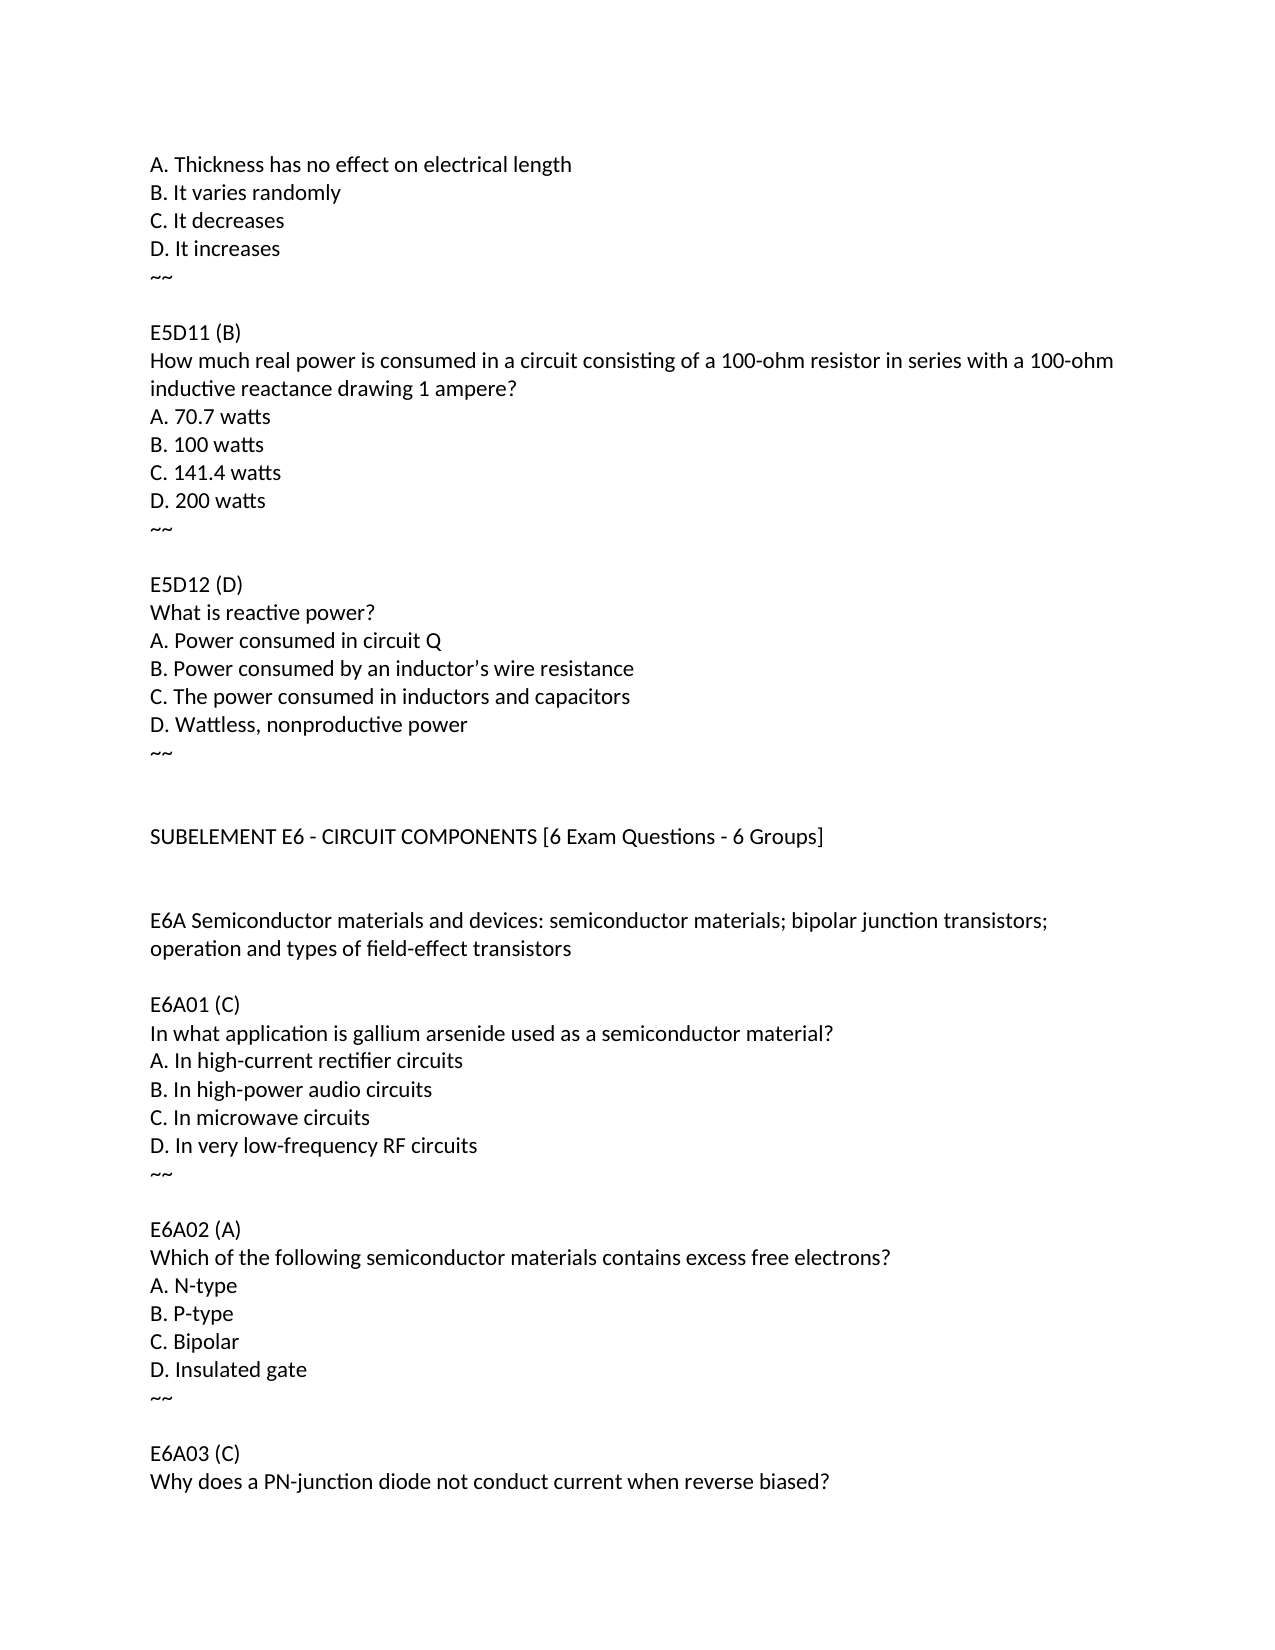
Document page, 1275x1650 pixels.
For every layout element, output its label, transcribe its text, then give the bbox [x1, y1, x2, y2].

text In what application is gallium arsenide used as a semiconductor material? [150, 1019, 1125, 1047]
text B. In high-power audio circuits [150, 1075, 1125, 1103]
text B. It varies randomly [150, 178, 1125, 206]
text E6A01 (C) [150, 991, 1125, 1019]
text D. It increases [150, 234, 1125, 262]
text How much real power is consumed in a circuit consisting of a 100-ohm resistor in series with a 100-ohm inductive reactance drawing 1 ampere? [150, 346, 1125, 402]
text C. It decreases [150, 206, 1125, 234]
text E6A Semiconductor materials and devices: semiconductor materials; bipolar junction transistors; operation and types of field-effect transistors [150, 907, 1125, 963]
text What is reactive power? [150, 598, 1125, 626]
text A. Power consumed in circuit Q [150, 626, 1125, 654]
text ~~ [150, 1159, 1125, 1187]
text E5D11 (B) [150, 318, 1125, 346]
text SUBELEMENT E6 - CIRCUIT COMPONENTS [6 Exam Questions - 6 Groups] [150, 822, 1125, 851]
text A. In high-current rectifier circuits [150, 1047, 1125, 1075]
text ~~ [150, 262, 1125, 290]
text C. In microwave circuits [150, 1103, 1125, 1131]
text C. The power consumed in inductors and capacitors [150, 682, 1125, 710]
text D. Wattless, nonproductive power [150, 710, 1125, 738]
text C. Bipolar [150, 1327, 1125, 1355]
text A. Thickness has no effect on electrical length [150, 150, 1125, 178]
text E5D12 (D) [150, 570, 1125, 598]
text B. P-type [150, 1299, 1125, 1327]
text D. 200 watts [150, 486, 1125, 514]
text E6A03 (C) [150, 1439, 1125, 1467]
text ~~ [150, 1383, 1125, 1411]
text D. In very low-frequency RF circuits [150, 1131, 1125, 1159]
text ~~ [150, 738, 1125, 766]
text E6A02 (A) [150, 1215, 1125, 1243]
text D. Insulated gate [150, 1355, 1125, 1383]
text A. N-type [150, 1271, 1125, 1299]
text Why does a PN-junction diode not conduct current when reverse biased? [150, 1467, 1125, 1495]
text B. 100 watts [150, 430, 1125, 458]
text C. 141.4 watts [150, 458, 1125, 486]
text B. Power consumed by an inductor’s wire resistance [150, 654, 1125, 682]
text Which of the following semiconductor materials contains excess free electrons? [150, 1243, 1125, 1271]
text A. 70.7 watts [150, 402, 1125, 430]
text ~~ [150, 514, 1125, 542]
